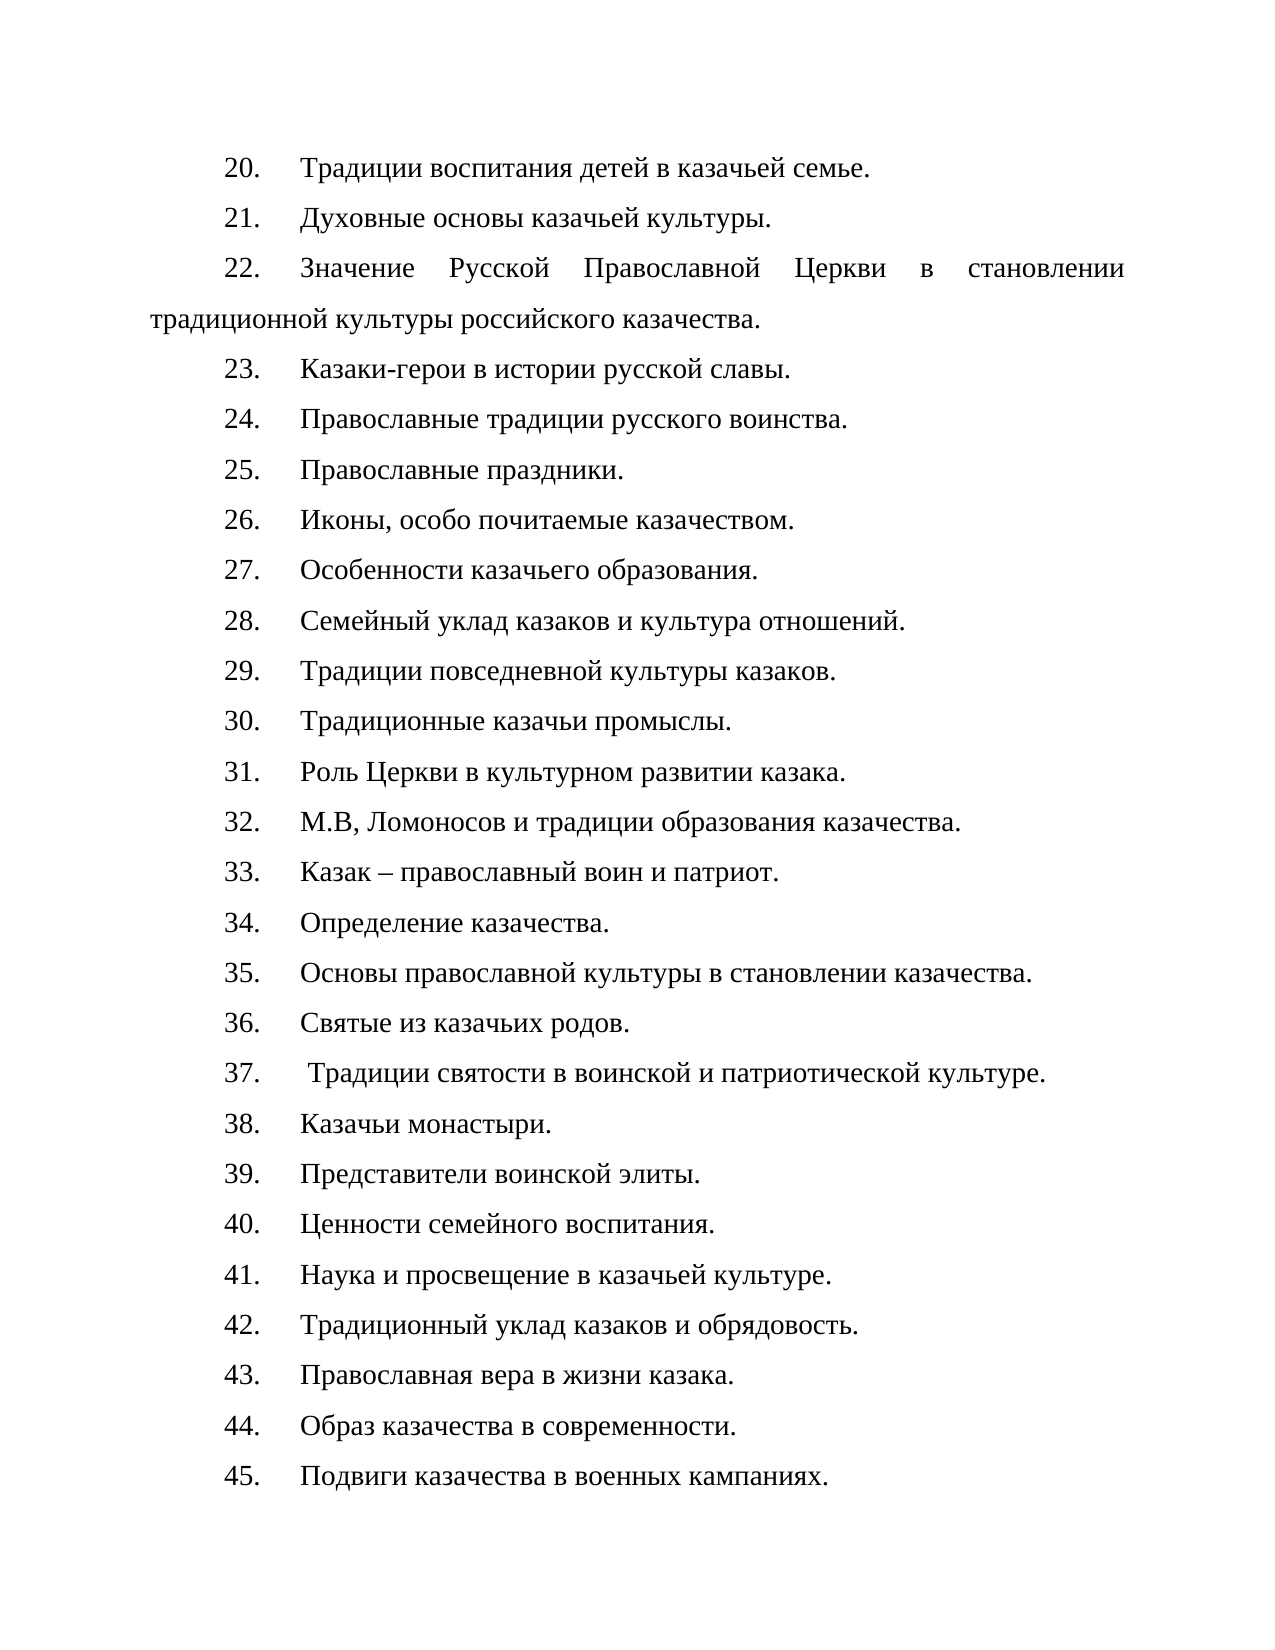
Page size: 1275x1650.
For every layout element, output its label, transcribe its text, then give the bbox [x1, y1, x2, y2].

list Особенности казачьего образования. [150, 552, 1125, 586]
list Наука и просвещение в казачьей культуре. [150, 1257, 1125, 1290]
list М.В, Ломоносов и традиции образования казачества. [150, 804, 1125, 838]
list Образ казачества в современности. [150, 1408, 1125, 1441]
list Традиции святости в воинской и патриотической культуре. [150, 1056, 1125, 1089]
list Роль Церкви в культурном развитии казака. [150, 754, 1125, 787]
list Православная вера в жизни казака. [150, 1357, 1125, 1391]
list Казачьи монастыри. [150, 1106, 1125, 1139]
list Духовные основы казачьей культуры. [150, 200, 1125, 234]
list Традиции воспитания детей в казачьей семье. [150, 150, 1125, 183]
list Значение Русской Православной Церкви в становлении традиционной культуры российского казачества. [150, 251, 1125, 334]
list Православные традиции русского воинства. [150, 402, 1125, 435]
list Представители воинской элиты. [150, 1156, 1125, 1190]
list Казаки-герои в истории русской славы. [150, 351, 1125, 385]
list Традиции повседневной культуры казаков. [150, 653, 1125, 687]
list Святые из казачьих родов. [150, 1005, 1125, 1039]
list Основы православной культуры в становлении казачества. [150, 955, 1125, 988]
list Православные праздники. [150, 452, 1125, 485]
list Иконы, особо почитаемые казачеством. [150, 502, 1125, 536]
list Казак – православный воин и патриот. [150, 854, 1125, 888]
list Подвиги казачества в военных кампаниях. [150, 1458, 1125, 1492]
list Семейный уклад казаков и культура отношений. [150, 603, 1125, 636]
list Традиционные казачьи промыслы. [150, 703, 1125, 737]
list Определение казачества. [150, 905, 1125, 938]
list Традиционный уклад казаков и обрядовость. [150, 1307, 1125, 1341]
list Ценности семейного воспитания. [150, 1207, 1125, 1240]
